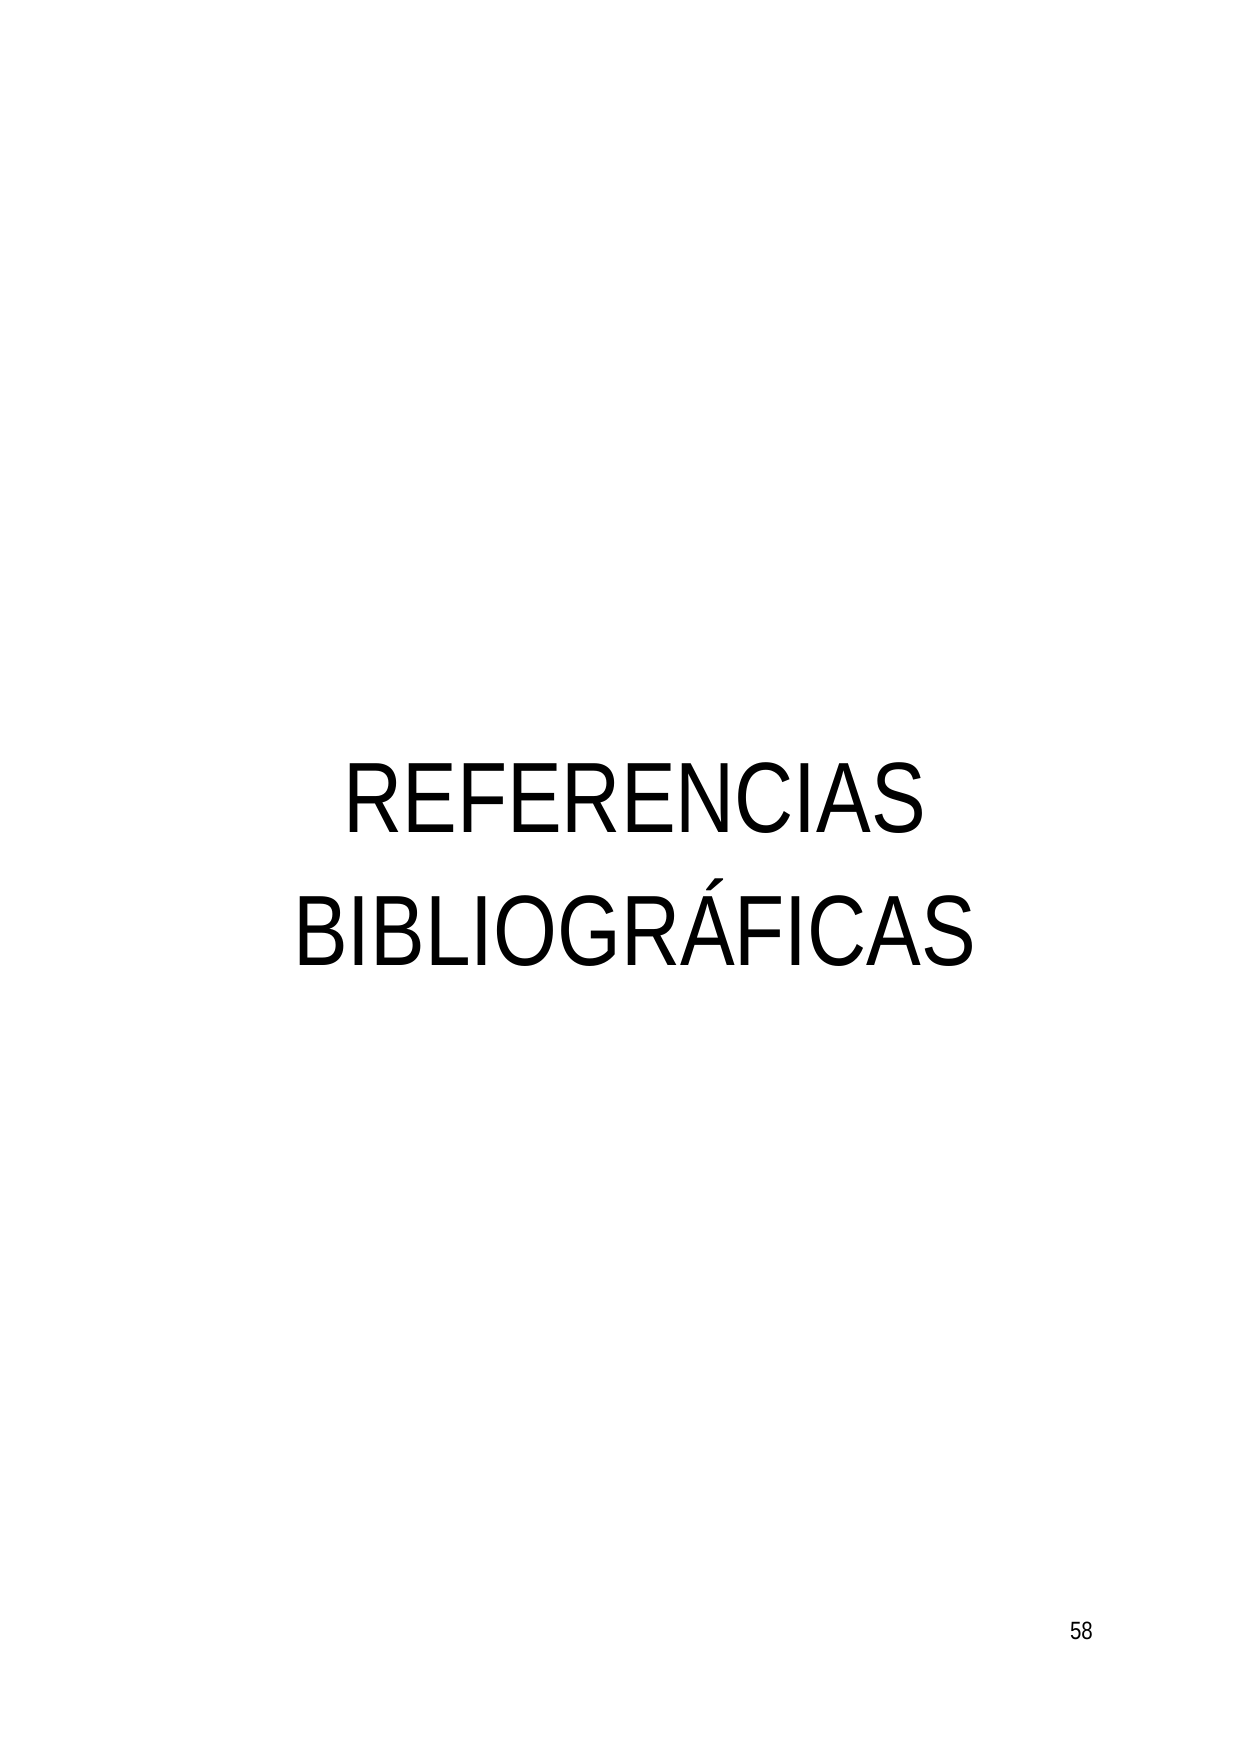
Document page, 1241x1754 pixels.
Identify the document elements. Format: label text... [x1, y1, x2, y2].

subtitle REFERENCIAS BIBLIOGRÁFICAS [177, 738, 1092, 986]
